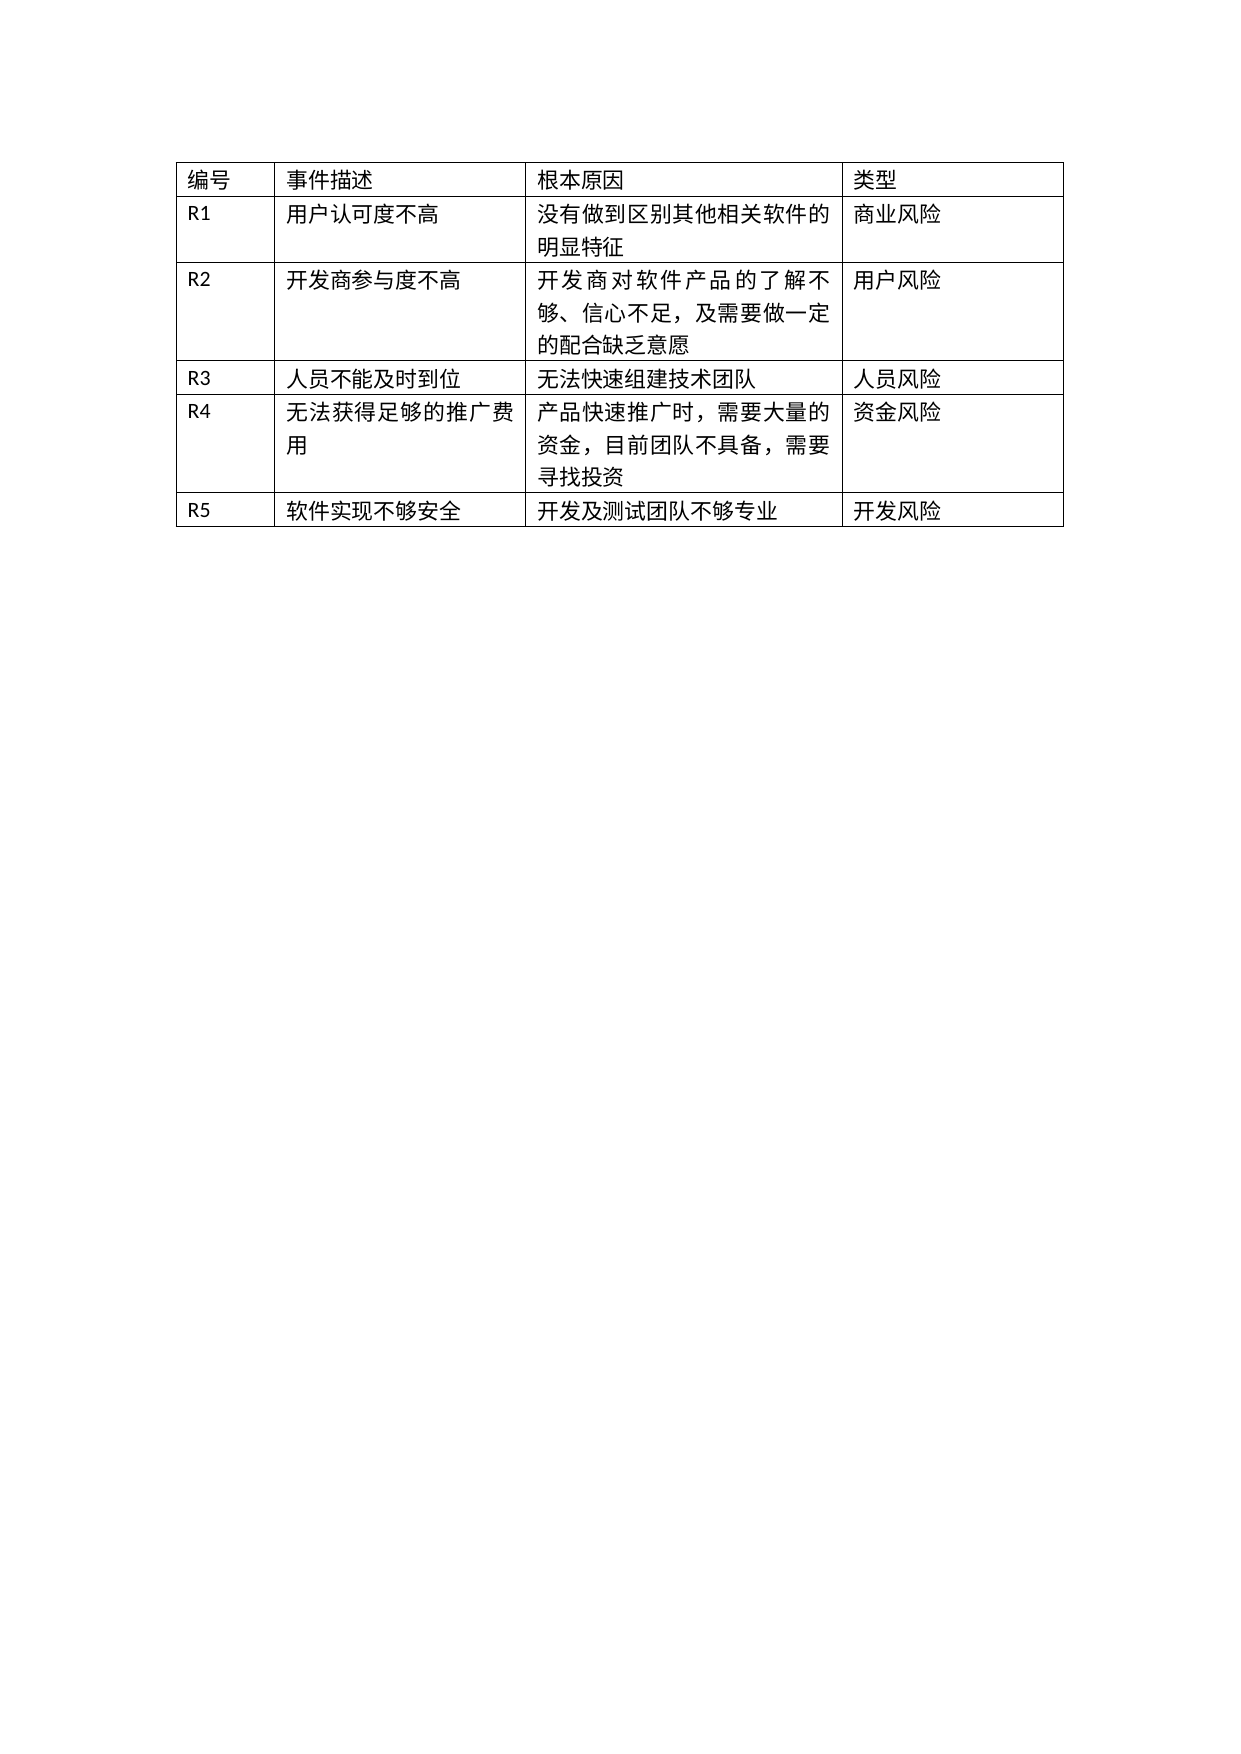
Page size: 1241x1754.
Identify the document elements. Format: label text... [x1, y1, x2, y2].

table_cell 无法获得足够的推广费用 [275, 395, 525, 492]
table_cell 商业风险 [843, 197, 1063, 262]
table_cell 没有做到区别其他相关软件的明显特征 [526, 197, 842, 262]
table_header 事件描述 [275, 163, 525, 196]
table_cell 无法快速组建技术团队 [526, 361, 842, 394]
table_cell R1 [177, 197, 274, 262]
table_cell 用户风险 [843, 263, 1063, 360]
table_cell 软件实现不够安全 [275, 493, 525, 526]
table_cell R5 [177, 493, 274, 526]
table_cell R2 [177, 263, 274, 360]
table_cell 开发商对软件产品的了解不够、信心不足，及需要做一定的配合缺乏意愿 [526, 263, 842, 360]
table_cell 资金风险 [843, 395, 1063, 492]
table_cell 用户认可度不高 [275, 197, 525, 262]
table_cell 产品快速推广时，需要大量的资金，目前团队不具备，需要寻找投资 [526, 395, 842, 492]
table_cell 开发商参与度不高 [275, 263, 525, 360]
table_header 编号 [177, 163, 274, 196]
table_header 类型 [843, 163, 1063, 196]
table_cell 开发及测试团队不够专业 [526, 493, 842, 526]
table_cell R4 [177, 395, 274, 492]
table_cell 人员风险 [843, 361, 1063, 394]
table_cell R3 [177, 361, 274, 394]
table_cell 开发风险 [843, 493, 1063, 526]
table_header 根本原因 [526, 163, 842, 196]
table_cell 人员不能及时到位 [275, 361, 525, 394]
